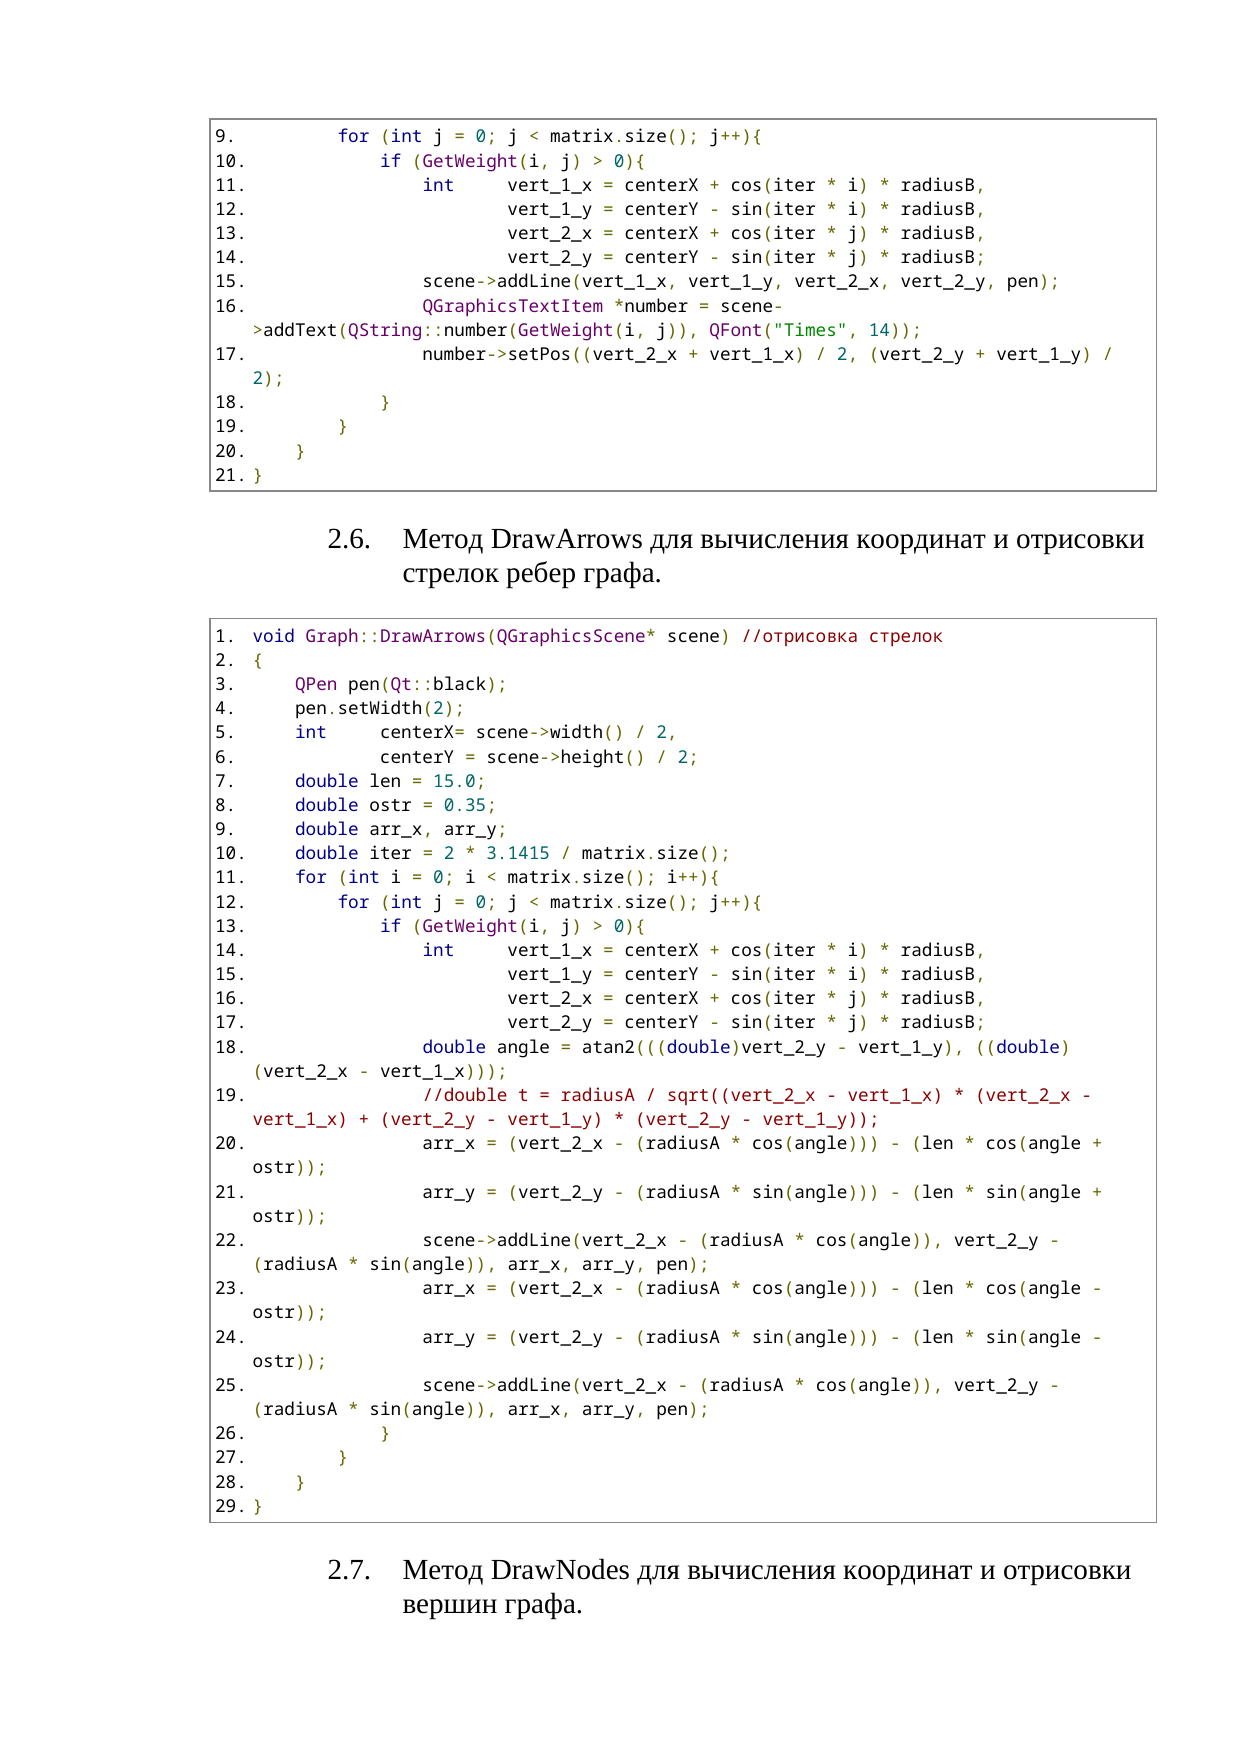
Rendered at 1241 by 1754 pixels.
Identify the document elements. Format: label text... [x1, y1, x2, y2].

list arr_y = (vert_2_y - (radiusA * sin(angle))) - (len * sin(angle - ostr)); [211, 1318, 1156, 1367]
list } [211, 1439, 1156, 1463]
list for (int i = 0; i < matrix.size(); i++){ [211, 859, 1156, 883]
list number->setPos((vert_2_x + vert_1_x) / 2, (vert_2_y + vert_1_y) / 2); [211, 336, 1156, 384]
list arr_x = (vert_2_x - (radiusA * cos(angle))) - (len * cos(angle - ostr)); [211, 1270, 1156, 1318]
list Метод DrawArrows для вычисления координат и отрисовки стрелок ребер графа. [327, 521, 1152, 588]
list vert_2_y = centerY - sin(iter * j) * radiusB; [211, 239, 1156, 263]
list double len = 15.0; [211, 762, 1156, 787]
list int centerX= scene->width() / 2, [211, 714, 1156, 738]
list } [211, 456, 1156, 490]
list } [211, 1487, 1156, 1522]
list if (GetWeight(i, j) > 0){ [211, 907, 1156, 932]
list QGraphicsTextItem *number = scene->addText(QString::number(GetWeight(i, j)), QFont("Times", 14)); [211, 287, 1156, 336]
list vert_1_y = centerY - sin(iter * i) * radiusB, [211, 956, 1156, 980]
list vert_2_x = centerX + cos(iter * j) * radiusB, [211, 980, 1156, 1004]
list double angle = atan2(((double)vert_2_y - vert_1_y), ((double)(vert_2_x - vert_1_x))); [211, 1028, 1156, 1077]
list vert_2_x = centerX + cos(iter * j) * radiusB, [211, 215, 1156, 239]
list } [211, 432, 1156, 456]
list int vert_1_x = centerX + cos(iter * i) * radiusB, [211, 932, 1156, 956]
list QPen pen(Qt::black); [211, 666, 1156, 690]
list centerY = scene->height() / 2; [211, 738, 1156, 762]
list double ostr = 0.35; [211, 787, 1156, 811]
list } [211, 1415, 1156, 1439]
list scene->addLine(vert_2_x - (radiusA * cos(angle)), vert_2_y - (radiusA * sin(angle)), arr_x, arr_y, pen); [211, 1367, 1156, 1415]
list for (int j = 0; j < matrix.size(); j++){ [211, 883, 1156, 907]
list vert_2_y = centerY - sin(iter * j) * radiusB; [211, 1004, 1156, 1028]
list } [211, 1463, 1156, 1487]
list arr_y = (vert_2_y - (radiusA * sin(angle))) - (len * sin(angle + ostr)); [211, 1173, 1156, 1222]
list pen.setWidth(2); [211, 690, 1156, 714]
list } [211, 408, 1156, 432]
list int vert_1_x = centerX + cos(iter * i) * radiusB, [211, 166, 1156, 191]
list if (GetWeight(i, j) > 0){ [211, 142, 1156, 166]
list arr_x = (vert_2_x - (radiusA * cos(angle))) - (len * cos(angle + ostr)); [211, 1125, 1156, 1173]
list //double t = radiusA / sqrt((vert_2_x - vert_1_x) * (vert_2_x - vert_1_x) + (vert_2_y - vert_1_y) * (vert_2_y - vert_1_y)); [211, 1077, 1156, 1125]
list vert_1_y = centerY - sin(iter * i) * radiusB, [211, 191, 1156, 215]
list } [211, 384, 1156, 408]
list scene->addLine(vert_1_x, vert_1_y, vert_2_x, vert_2_y, pen); [211, 263, 1156, 287]
list void Graph::DrawArrows(QGraphicsScene* scene) //отрисовка стрелок [211, 619, 1156, 642]
list scene->addLine(vert_2_x - (radiusA * cos(angle)), vert_2_y - (radiusA * sin(angle)), arr_x, arr_y, pen); [211, 1222, 1156, 1270]
list Метод DrawNodes для вычисления координат и отрисовки вершин графа. [327, 1552, 1152, 1619]
list double arr_x, arr_y; [211, 811, 1156, 835]
list double iter = 2 * 3.1415 / matrix.size(); [211, 835, 1156, 859]
list { [211, 642, 1156, 666]
list for (int j = 0; j < matrix.size(); j++){ [211, 120, 1156, 142]
